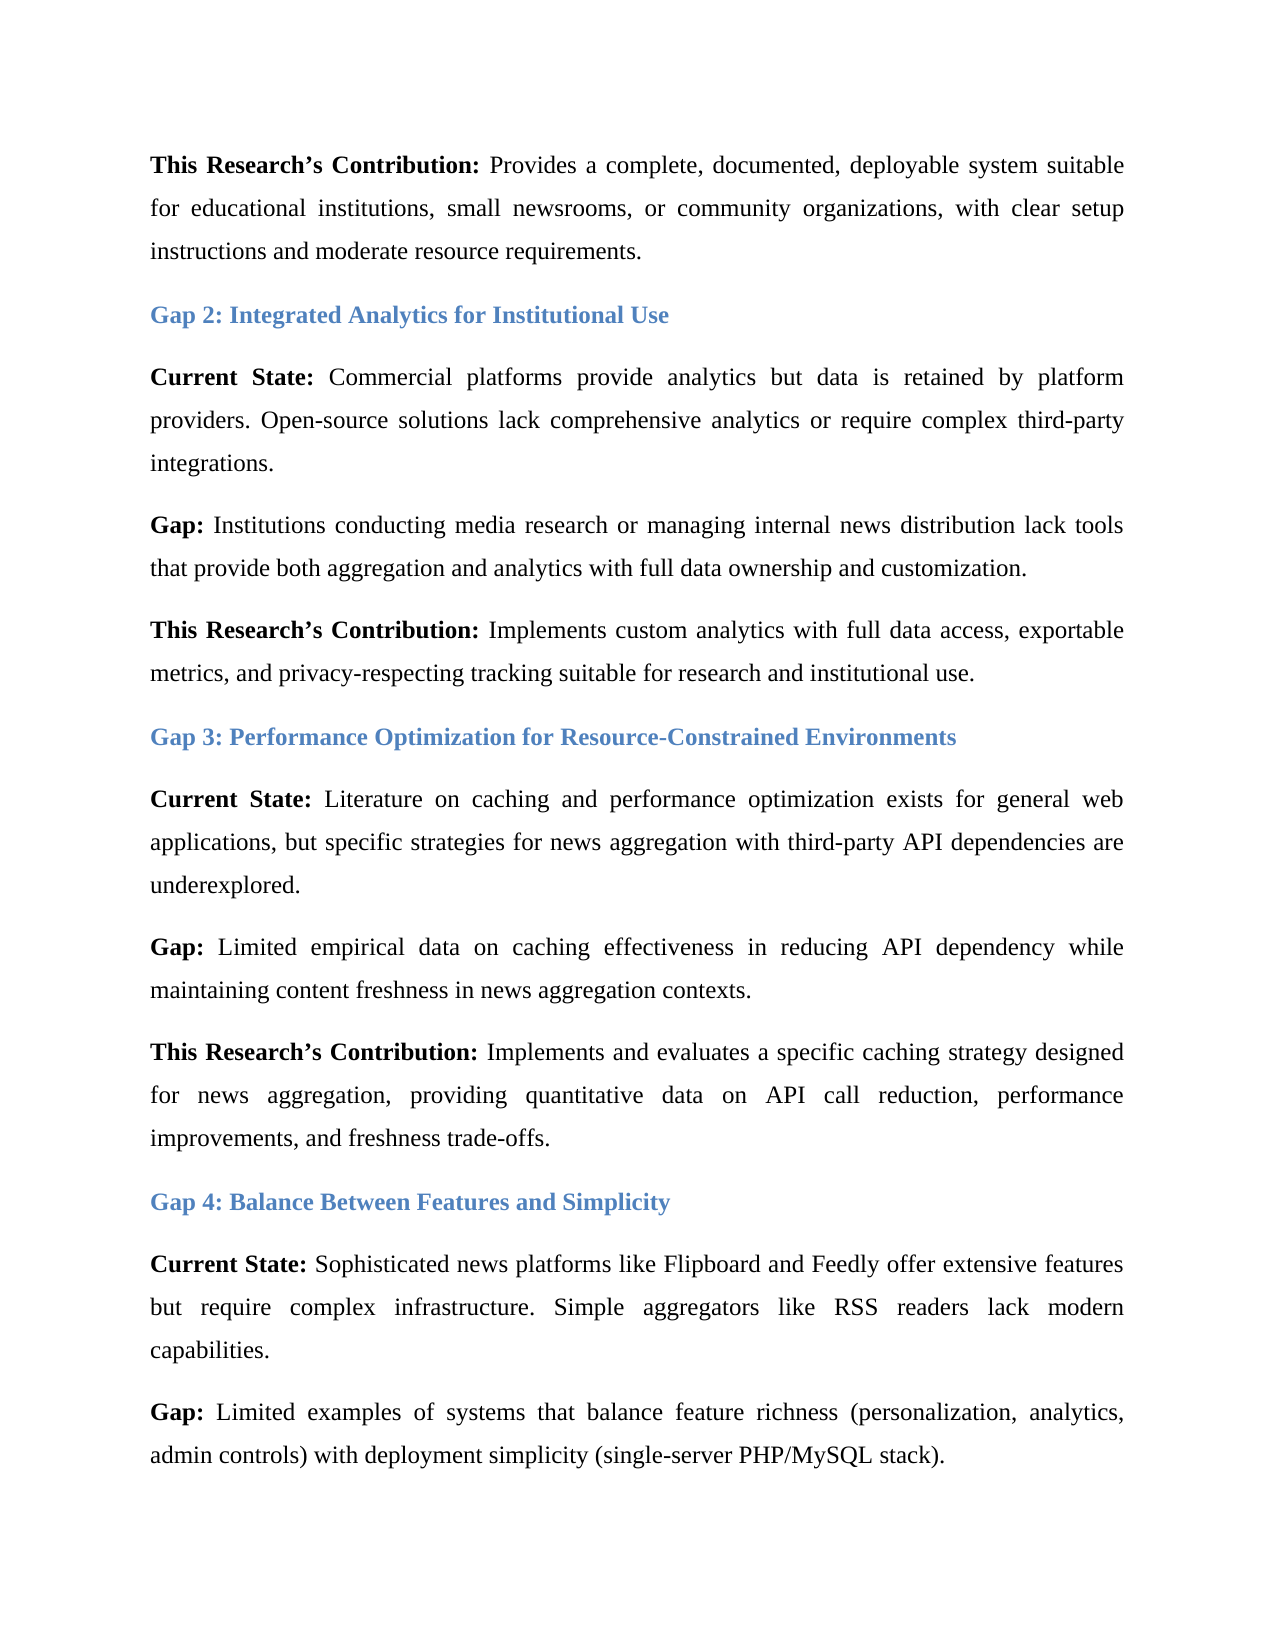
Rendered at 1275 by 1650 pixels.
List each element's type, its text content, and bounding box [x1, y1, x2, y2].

text Current State: Literature on caching and performance optimization exists for general web applications, but specific strategies for news aggregation with third-party API dependencies are underexplored. [150, 784, 1125, 899]
subtitle Gap 2: Integrated Analytics for Institutional Use [150, 300, 1125, 329]
text Gap: Limited empirical data on caching effectiveness in reducing API dependency while maintaining content freshness in news aggregation contexts. [150, 932, 1125, 1004]
text This Research’s Contribution: Implements and evaluates a specific caching strategy designed for news aggregation, providing quantitative data on API call reduction, performance improvements, and freshness trade-offs. [150, 1037, 1125, 1152]
text Current State: Commercial platforms provide analytics but data is retained by platform providers. Open-source solutions lack comprehensive analytics or require complex third-party integrations. [150, 362, 1125, 477]
text Gap: Institutions conducting media research or managing internal news distribution lack tools that provide both aggregation and analytics with full data ownership and customization. [150, 510, 1125, 582]
text Current State: Sophisticated news platforms like Flipboard and Feedly offer extensive features but require complex infrastructure. Simple aggregators like RSS readers lack modern capabilities. [150, 1249, 1125, 1364]
text This Research’s Contribution: Provides a complete, documented, deployable system suitable for educational institutions, small newsrooms, or community organizations, with clear setup instructions and moderate resource requirements. [150, 150, 1125, 265]
text Gap: Limited examples of systems that balance feature richness (personalization, analytics, admin controls) with deployment simplicity (single-server PHP/MySQL stack). [150, 1397, 1125, 1469]
subtitle Gap 3: Performance Optimization for Resource-Constrained Environments [150, 722, 1125, 751]
text This Research’s Contribution: Implements custom analytics with full data access, exportable metrics, and privacy-respecting tracking suitable for research and institutional use. [150, 615, 1125, 687]
subtitle Gap 4: Balance Between Features and Simplicity [150, 1187, 1125, 1216]
